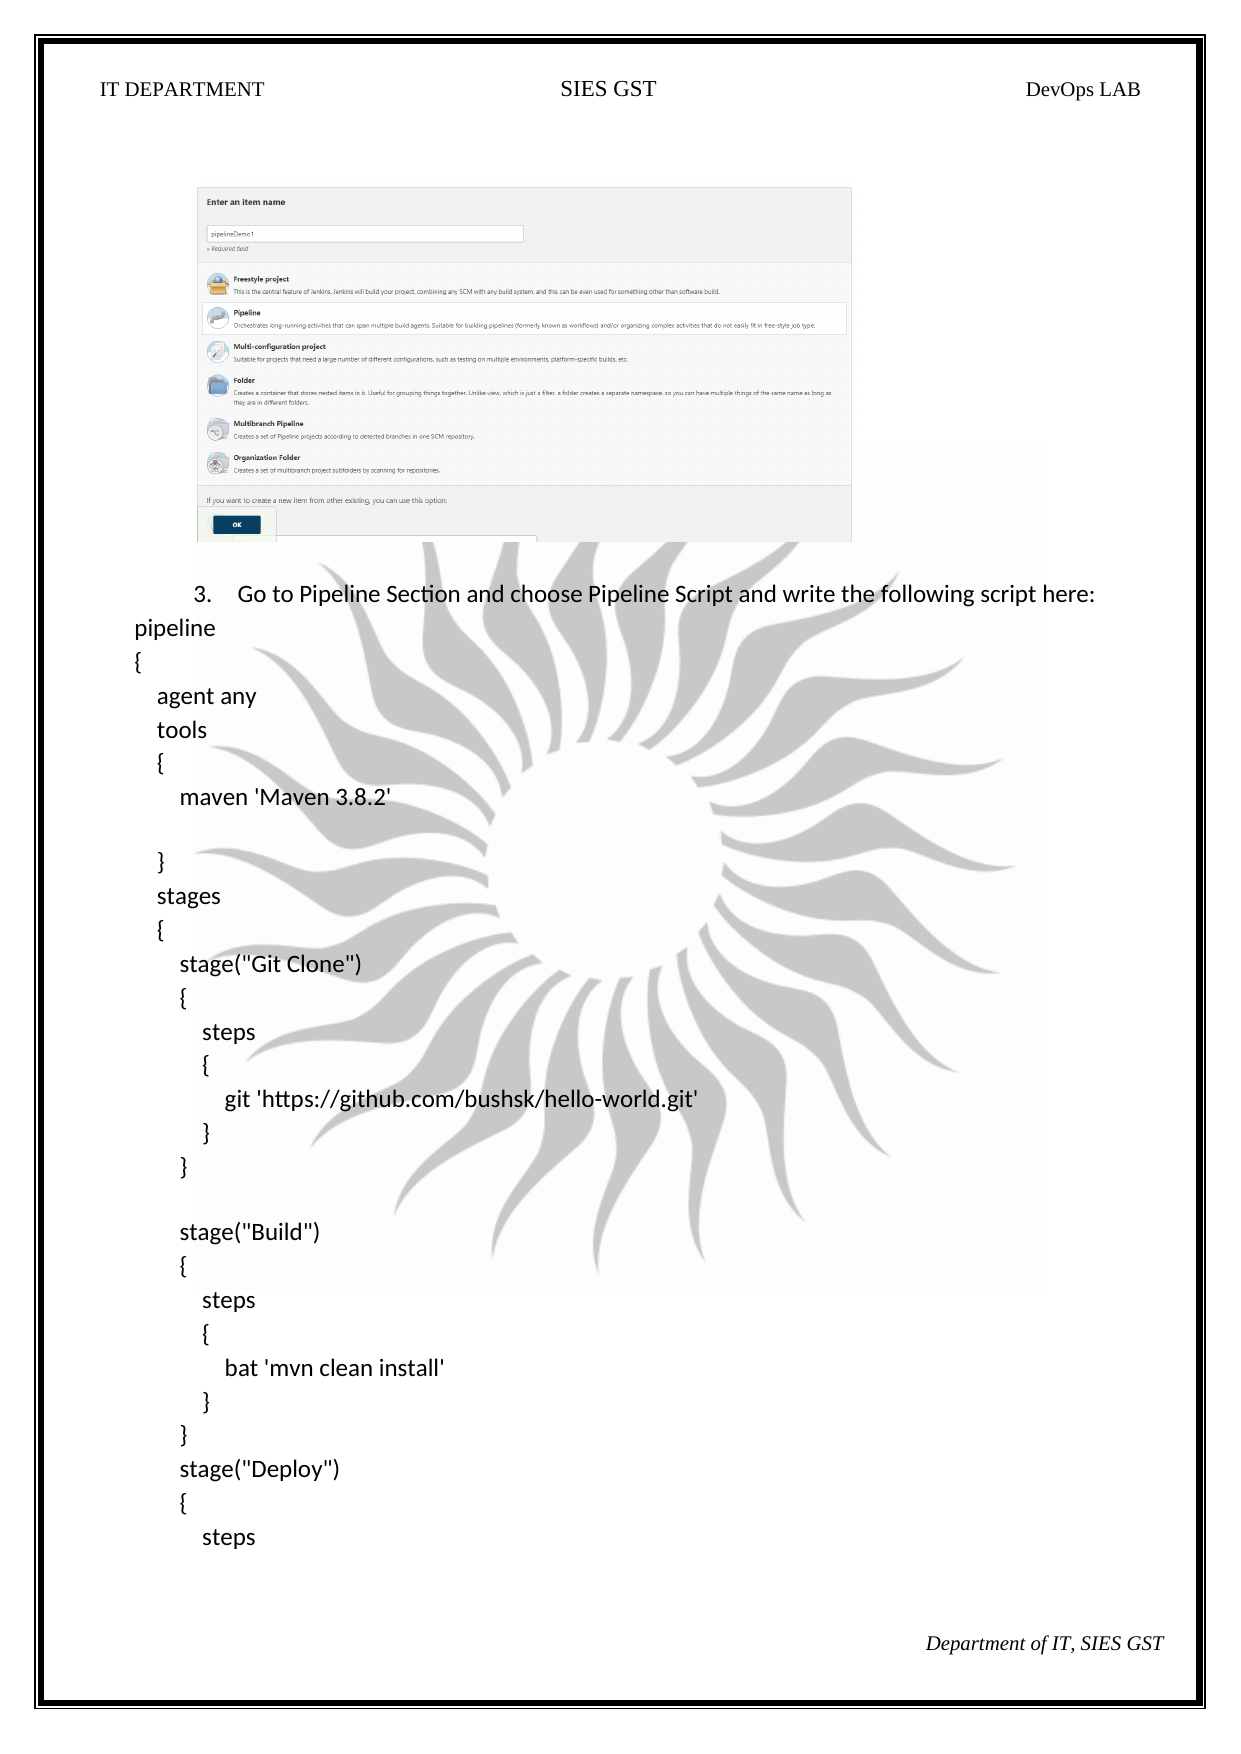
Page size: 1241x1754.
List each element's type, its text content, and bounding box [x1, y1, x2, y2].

text git 'https://github.com/bushsk/hello-world.git' [134, 1083, 1128, 1114]
picture [193, 710, 1047, 714]
text steps [134, 1284, 1128, 1314]
text { [134, 982, 1128, 1012]
picture [193, 1012, 1047, 1016]
text } [134, 1117, 1128, 1148]
picture [193, 812, 1047, 847]
picture [193, 178, 1047, 578]
picture [193, 1182, 1047, 1216]
text { [134, 914, 1128, 945]
text { [134, 748, 1128, 778]
text { [134, 646, 1128, 677]
text { [134, 1318, 1128, 1348]
text { [134, 1050, 1128, 1080]
text pipeline [134, 612, 1128, 643]
text 3. Go to Pipeline Section and choose Pipeline Script and write the following script here: [193, 578, 1153, 609]
picture [193, 744, 1047, 748]
text stage("Git Clone") [134, 948, 1128, 979]
text maven 'Maven 3.8.2' [134, 781, 1128, 812]
text } [134, 1419, 1128, 1450]
picture [193, 1046, 1047, 1050]
text tools [134, 714, 1128, 744]
text steps [134, 1016, 1128, 1046]
text agent any [134, 680, 1128, 710]
text { [134, 1250, 1128, 1281]
text } [134, 847, 1128, 877]
text { [134, 1487, 1128, 1518]
text stages [134, 880, 1128, 911]
text } [134, 1386, 1128, 1416]
text stage("Build") [134, 1216, 1128, 1247]
text steps [134, 1521, 1128, 1552]
text } [134, 1151, 1128, 1182]
text stage("Deploy") [134, 1453, 1128, 1484]
text bat 'mvn clean install' [134, 1352, 1128, 1382]
